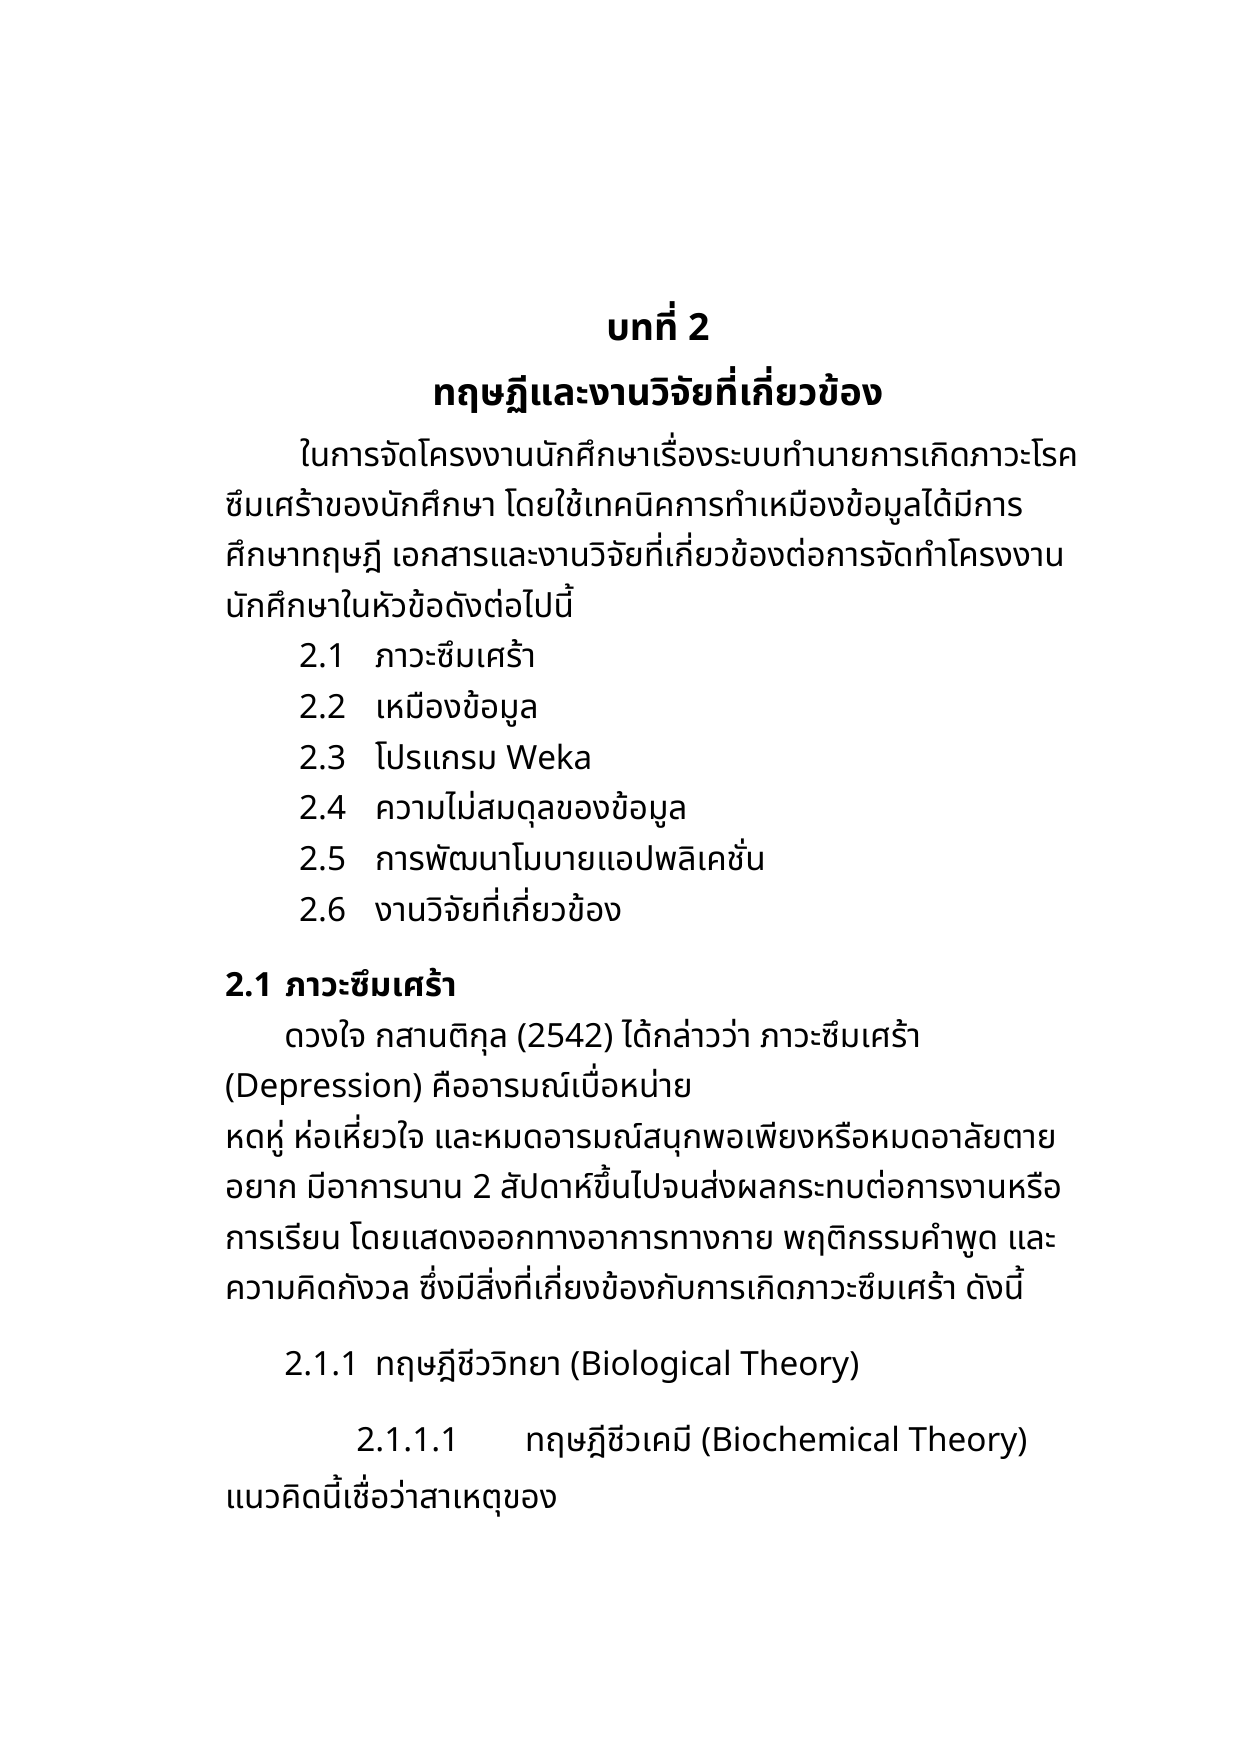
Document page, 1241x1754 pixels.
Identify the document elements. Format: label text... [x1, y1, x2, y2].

subtitle ทฤษฎีชีววิทยา (Biological Theory) [225, 1340, 1090, 1390]
subtitle เหมืองข้อมูล [225, 683, 1090, 733]
subtitle โปรแกรม Weka [225, 733, 1090, 784]
subtitle บทที่ 2 [225, 300, 1090, 357]
subtitle ทฤษฏีและงานวิจัยที่เกี่ยวข้อง [225, 366, 1090, 422]
subtitle ในการจัดโครงงานนักศึกษาเรื่องระบบทำนายการเกิดภาวะโรคซึมเศร้าของนักศึกษา โดยใช้เทคนิคการทำเหมืองข้อมูลได้มีการศึกษาทฤษฎี เอกสารและงานวิจัยที่เกี่ยวข้องต่อการจัดทำโครงงานนักศึกษาในหัวข้อดังต่อไปนี้ [225, 431, 1090, 632]
subtitle การพัฒนาโมบายแอปพลิเคชั่น [225, 835, 1090, 885]
subtitle ภาวะซึมเศร้า [225, 961, 1090, 1012]
subtitle งานวิจัยที่เกี่ยวข้อง [225, 885, 1090, 936]
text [225, 1415, 1090, 1524]
subtitle ความไม่สมดุลของข้อมูล [225, 784, 1090, 835]
subtitle ภาวะซึมเศร้า [225, 632, 1090, 683]
subtitle ดวงใจ กสานติกุล (2542) ได้กล่าวว่า ภาวะซึมเศร้า (Depression) คืออารมณ์เบื่อหน่าย หดหู่ ห่อเหี่ยวใจ และหมดอารมณ์สนุกพอเพียงหรือหมดอาลัยตายอยาก มีอาการนาน 2 สัปดาห์ขึ้นไปจนส่งผลกระทบต่อการงานหรือการเรียน โดยแสดงออกทางอาการทางกาย พฤติกรรมคำพูด และความคิดกังวล ซึ่งมีสิ่งที่เกี่ยงข้องกับการเกิดภาวะซึมเศร้า ดังนี้ [225, 1012, 1090, 1315]
